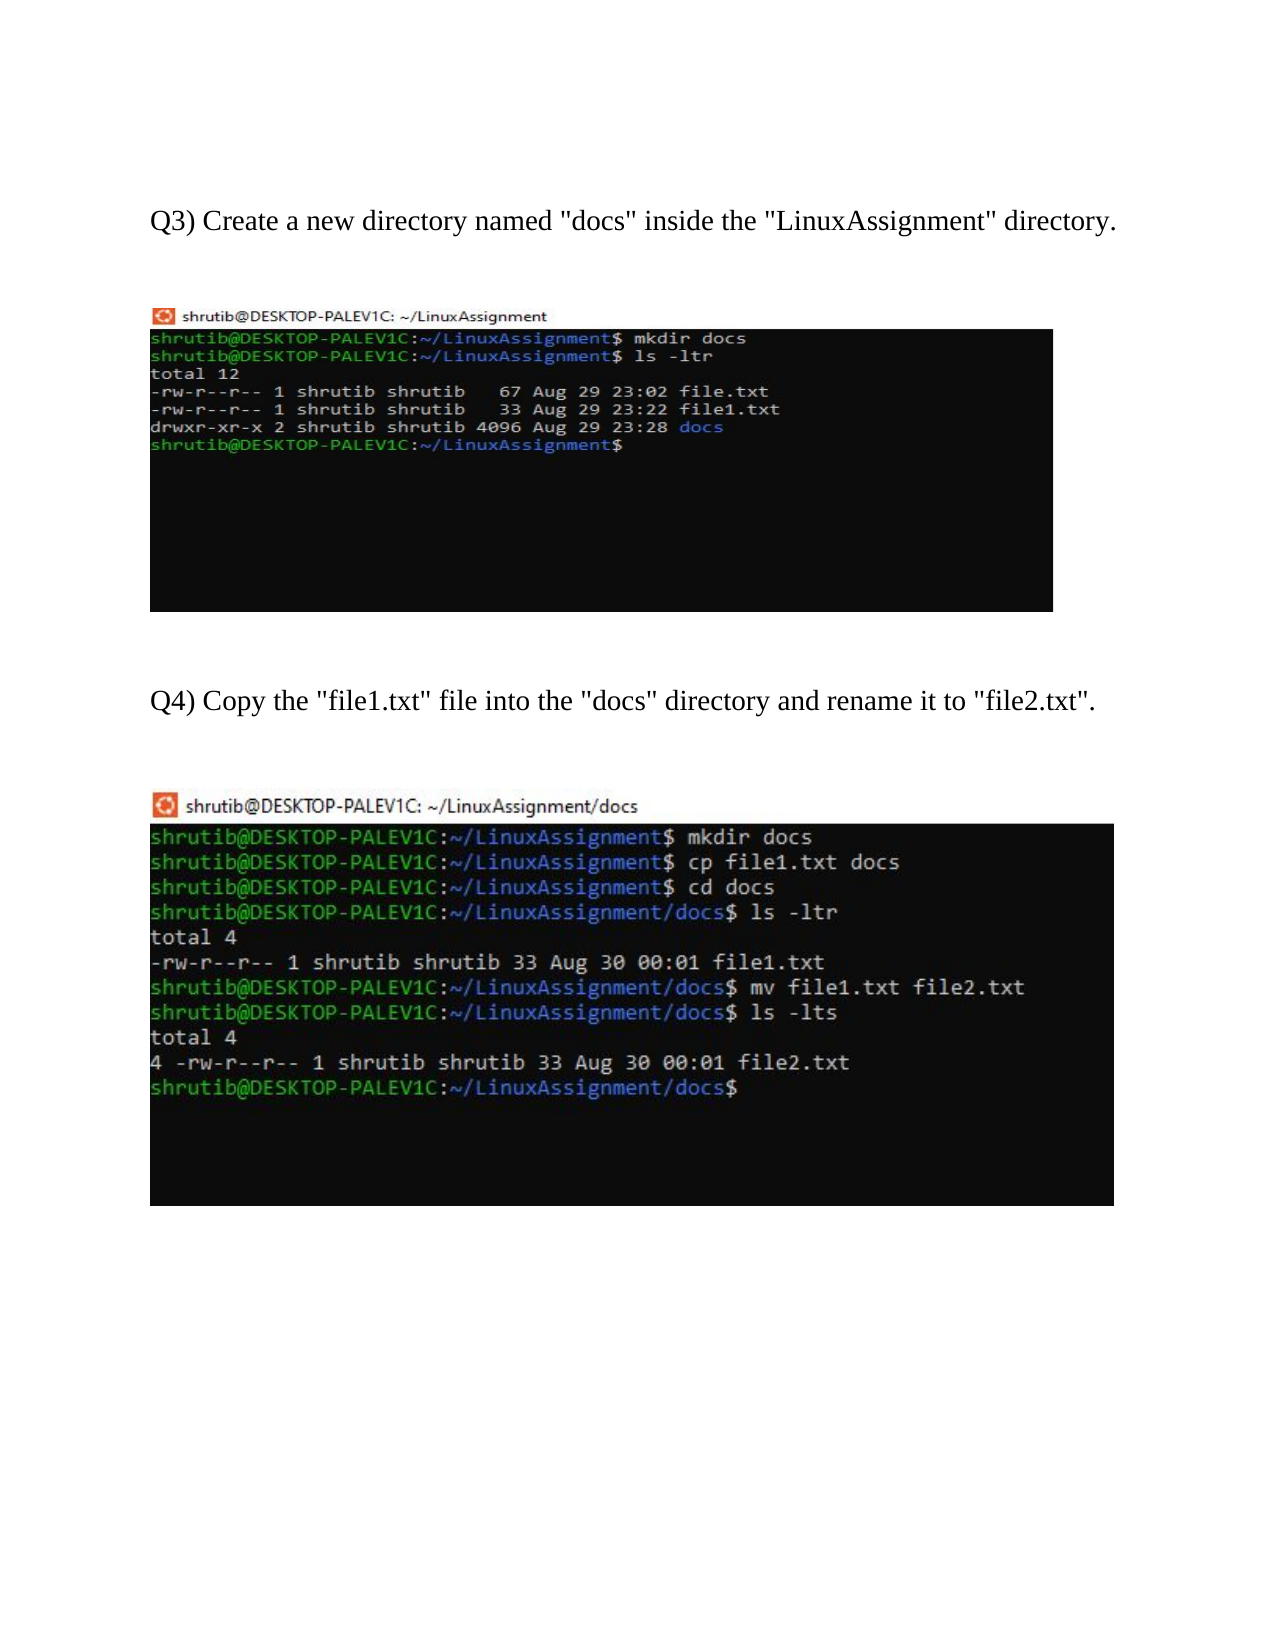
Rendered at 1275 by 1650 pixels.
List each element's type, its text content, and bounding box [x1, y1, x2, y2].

picture [150, 788, 1114, 1206]
picture [150, 308, 1054, 612]
text Q3) Create a new directory named "docs" inside the "LinuxAssignment" directory. [150, 203, 1125, 236]
text Q4) Copy the "file1.txt" file into the "docs" directory and rename it to "file2.txt". [150, 683, 1125, 717]
